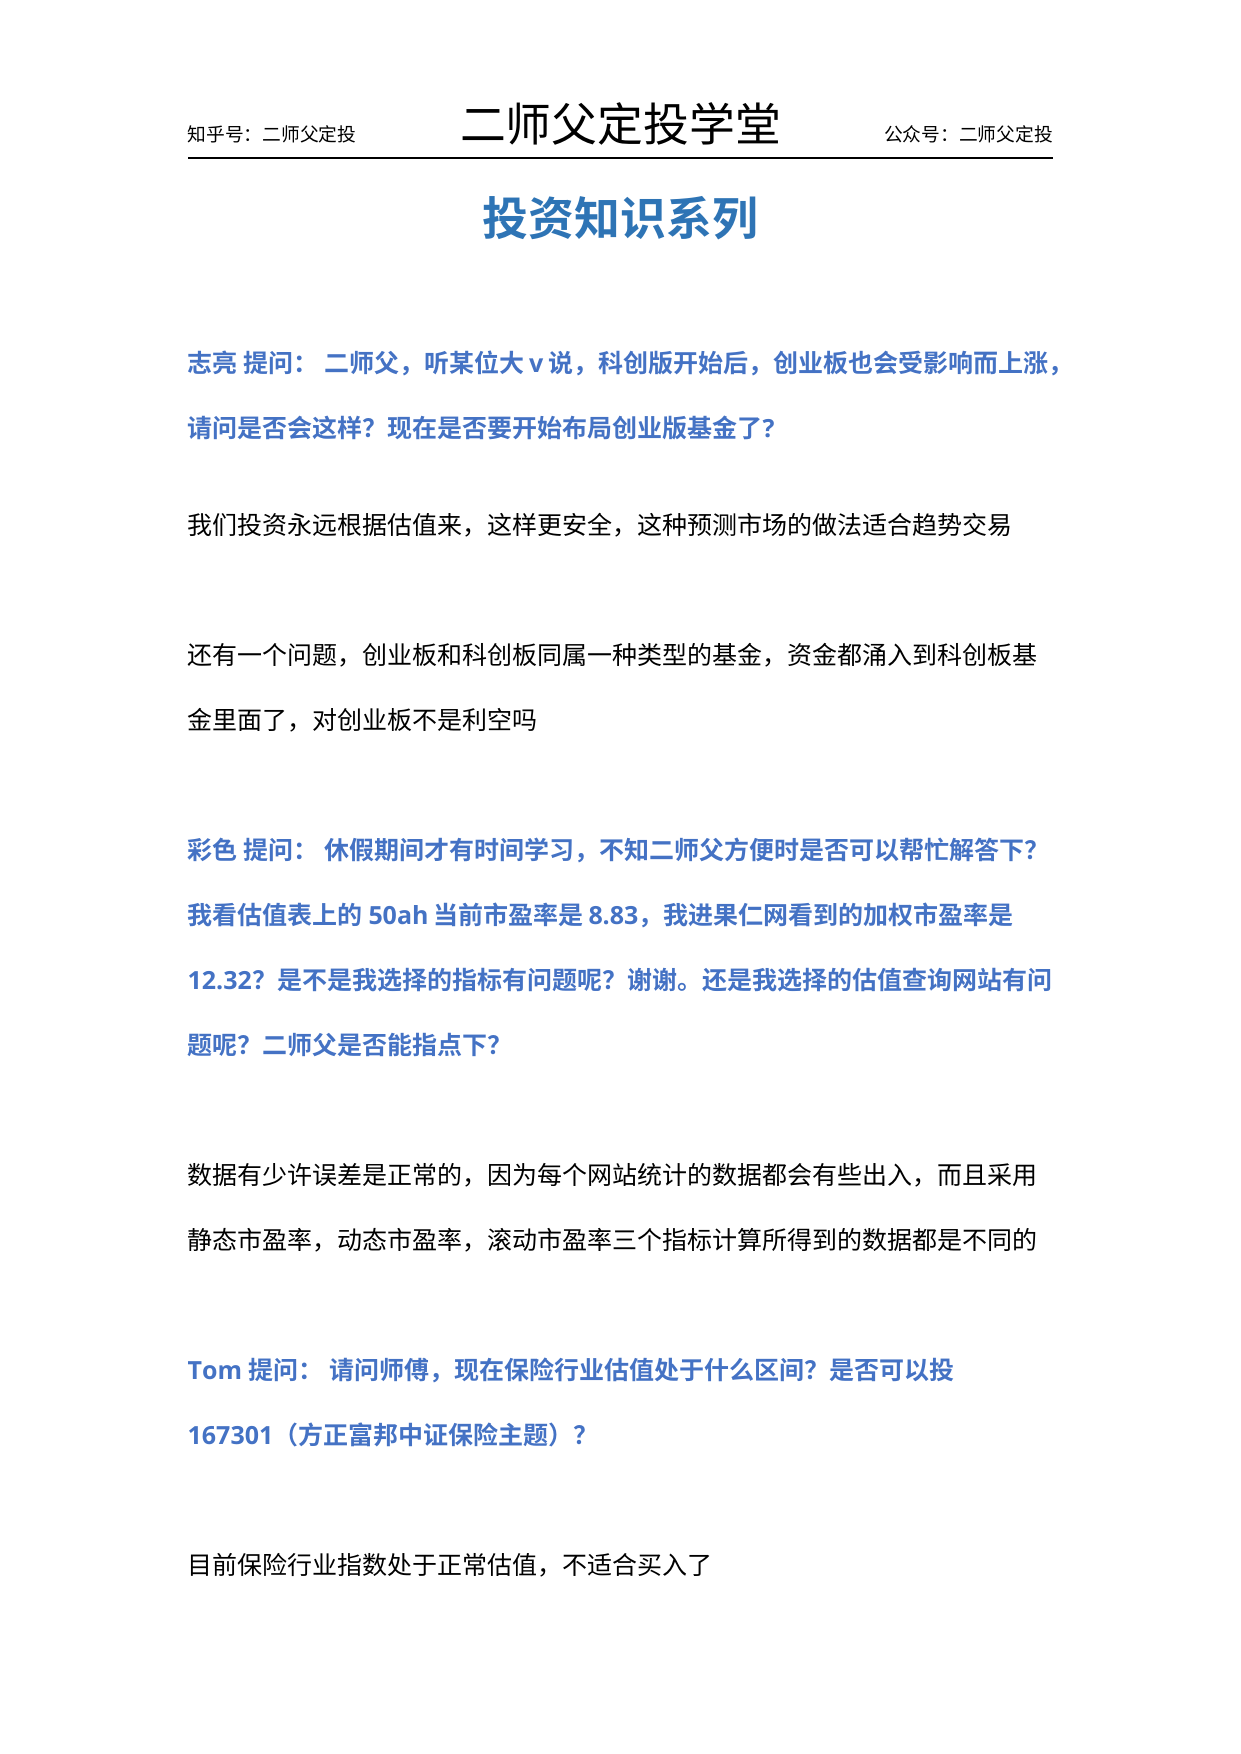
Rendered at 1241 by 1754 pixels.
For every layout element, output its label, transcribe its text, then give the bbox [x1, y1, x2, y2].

text 数据有少许误差是正常的，因为每个网站统计的数据都会有些出入，而且采用静态市盈率，动态市盈率，滚动市盈率三个指标计算所得到的数据都是不同的 [187, 1141, 1053, 1271]
text 我们投资永远根据估值来，这样更安全，这种预测市场的做法适合趋势交易 [187, 491, 1053, 556]
text Tom 提问： 请问师傅，现在保险行业估值处于什么区间？是否可以投167301（方正富邦中证保险主题）？ [187, 1336, 1053, 1466]
text 志亮 提问： 二师父，听某位大v说，科创版开始后，创业板也会受影响而上涨，请问是否会这样？现在是否要开始布局创业版基金了? [187, 329, 1053, 459]
text 彩色 提问： 休假期间才有时间学习，不知二师父方便时是否可以帮忙解答下？我看估值表上的 50ah当前市盈率是8.83，我进果仁网看到的加权市盈率是12.32？是不是我选择的指标有问题呢？谢谢。还是我选择的估值查询网站有问题呢？二师父是否能指点下？ [187, 816, 1053, 1076]
text 还有一个问题，创业板和科创板同属一种类型的基金，资金都涌入到科创板基金里面了，对创业板不是利空吗 [187, 621, 1053, 751]
text 投资知识系列 [187, 166, 1053, 264]
text 目前保险行业指数处于正常估值，不适合买入了 [187, 1531, 1053, 1596]
